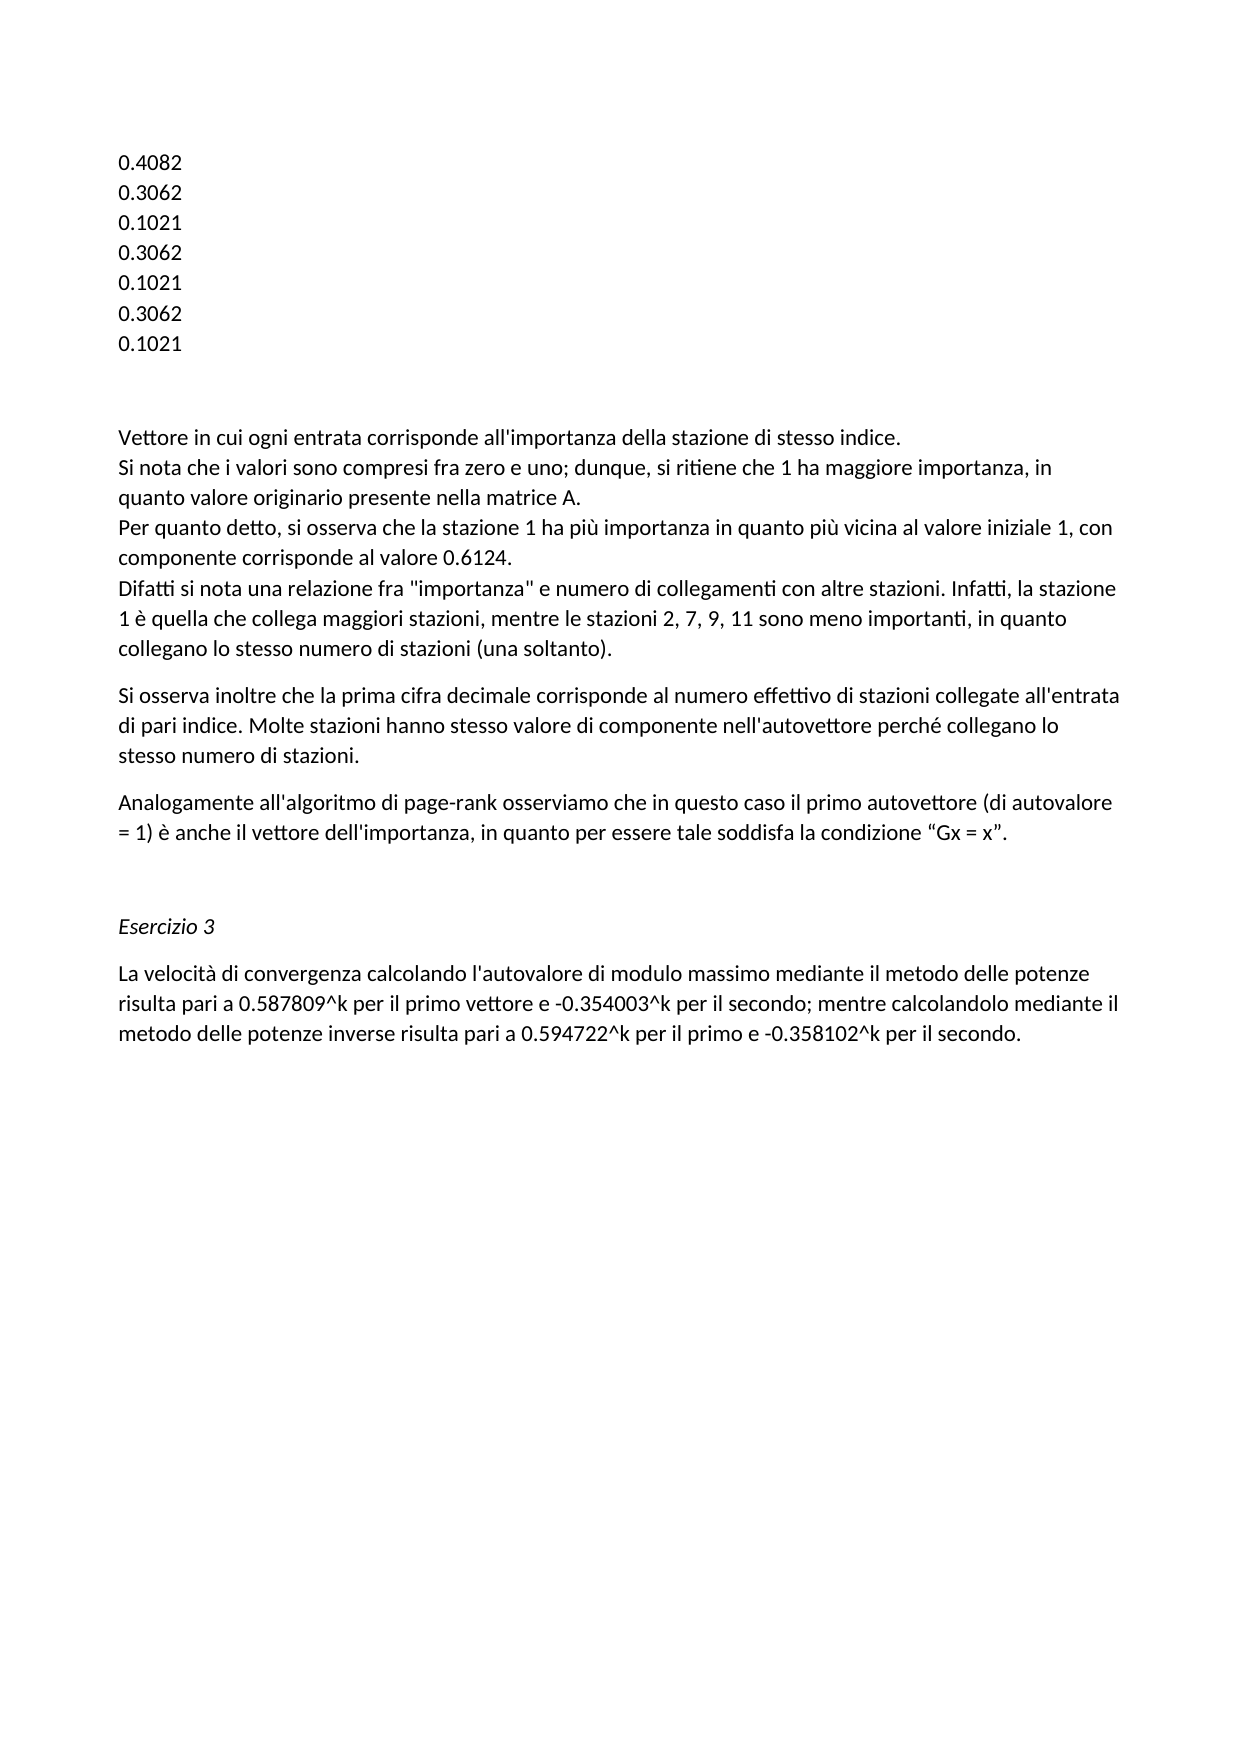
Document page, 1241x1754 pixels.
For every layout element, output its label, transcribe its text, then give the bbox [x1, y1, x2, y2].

text Vettore in cui ogni entrata corrisponde all'importanza della stazione di stesso indice. Si nota che i valori sono compresi fra zero e uno; dunque, si ritiene che 1 ha maggiore importanza, in quanto valore originario presente nella matrice A. Per quanto detto, si osserva che la stazione 1 ha più importanza in quanto più vicina al valore iniziale 1, con componente corrisponde al valore 0.6124. Difatti si nota una relazione fra "importanza" e numero di collegamenti con altre stazioni. Infatti, la stazione 1 è quella che collega maggiori stazioni, mentre le stazioni 2, 7, 9, 11 sono meno importanti, in quanto collegano lo stesso numero di stazioni (una soltanto). [118, 423, 1122, 662]
text La velocità di convergenza calcolando l'autovalore di modulo massimo mediante il metodo delle potenze risulta pari a 0.587809^k per il primo vettore e -0.354003^k per il secondo; mentre calcolandolo mediante il metodo delle potenze inverse risulta pari a 0.594722^k per il primo e -0.358102^k per il secondo. [118, 959, 1122, 1047]
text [118, 148, 1122, 357]
text Si osserva inoltre che la prima cifra decimale corrisponde al numero effettivo di stazioni collegate all'entrata di pari indice. Molte stazioni hanno stesso valore di componente nell'autovettore perché collegano lo stesso numero di stazioni. [118, 681, 1122, 769]
text Analogamente all'algoritmo di page-rank osserviamo che in questo caso il primo autovettore (di autovalore = 1) è anche il vettore dell'importanza, in quanto per essere tale soddisfa la condizione “Gx = x”. [118, 788, 1122, 846]
text Esercizio 3 [118, 912, 1122, 940]
